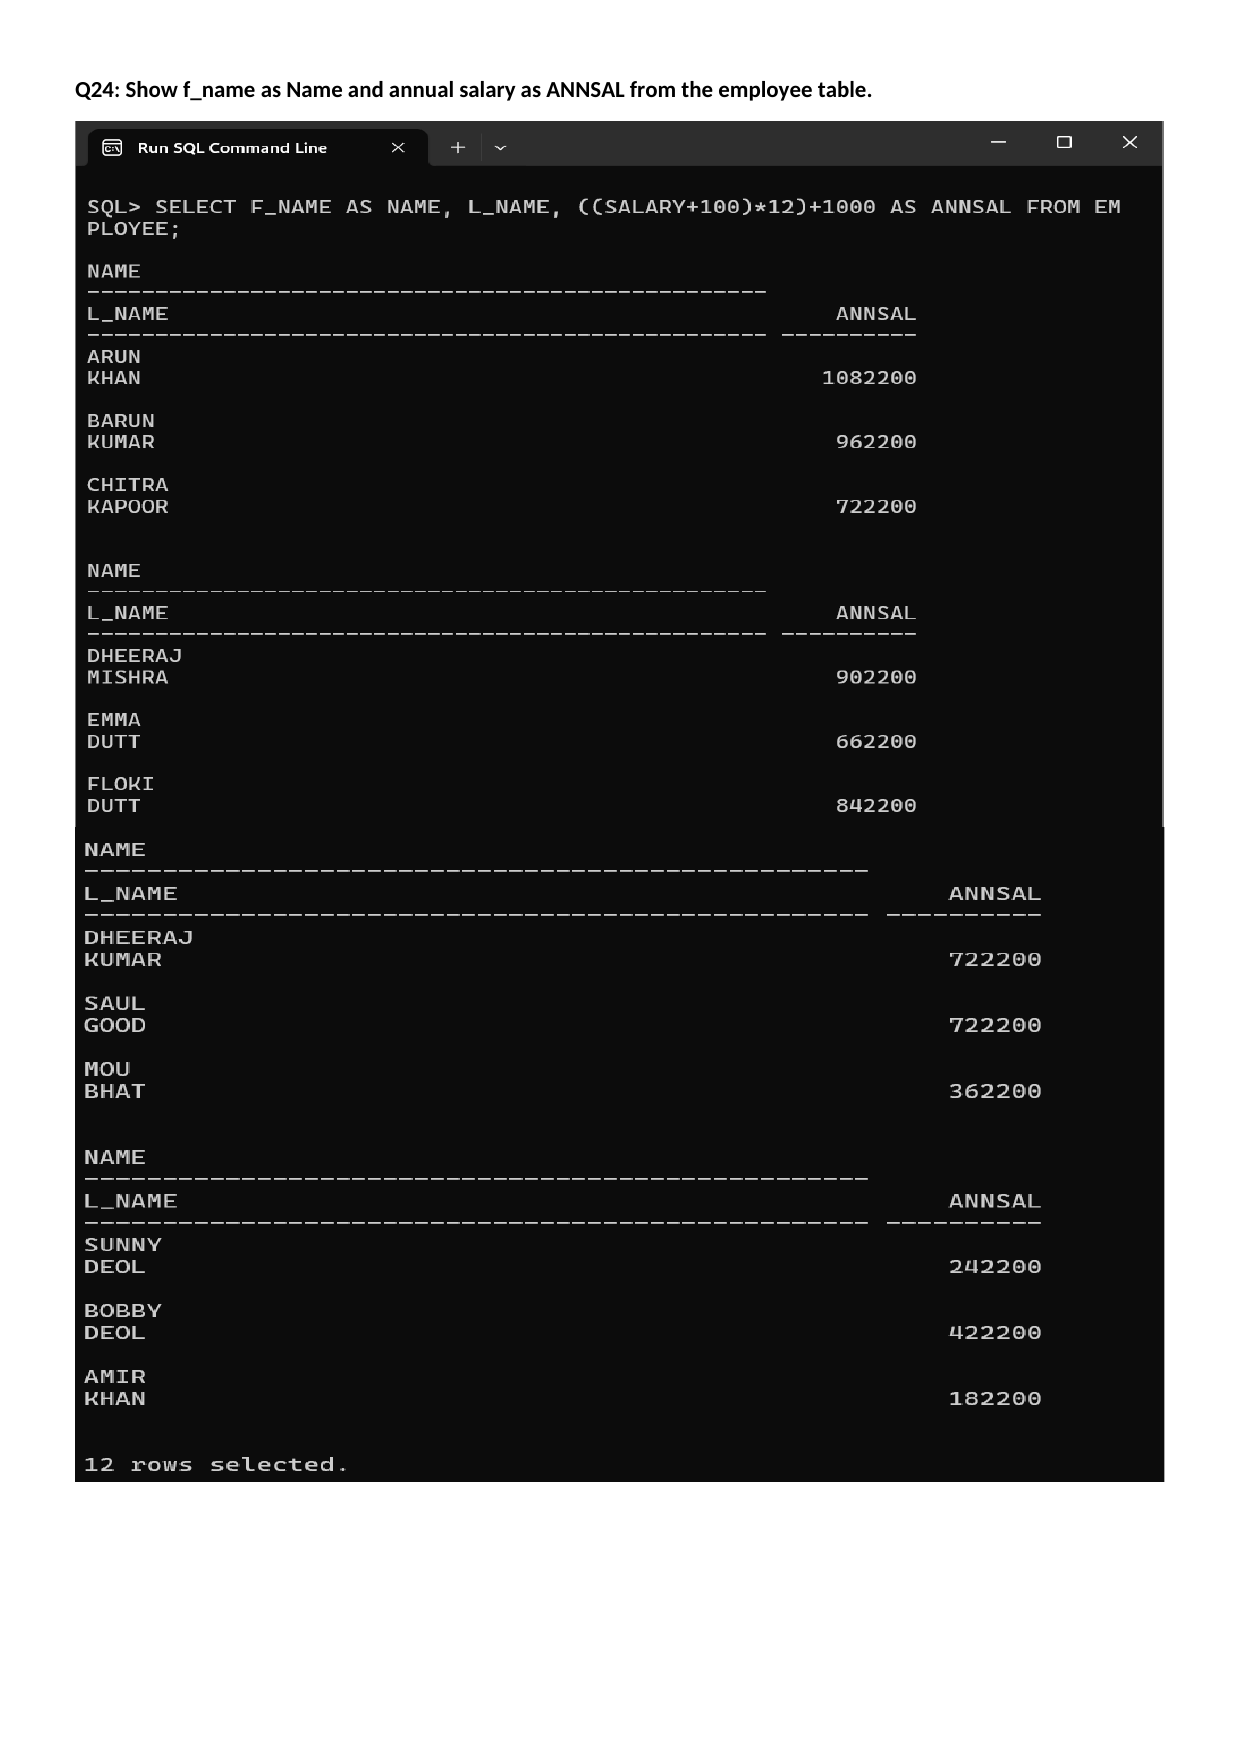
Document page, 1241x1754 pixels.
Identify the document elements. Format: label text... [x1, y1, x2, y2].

picture [75, 121, 1165, 1482]
text Q24: Show f_name as Name and annual salary as ANNSAL from the employee table. [75, 75, 1165, 103]
